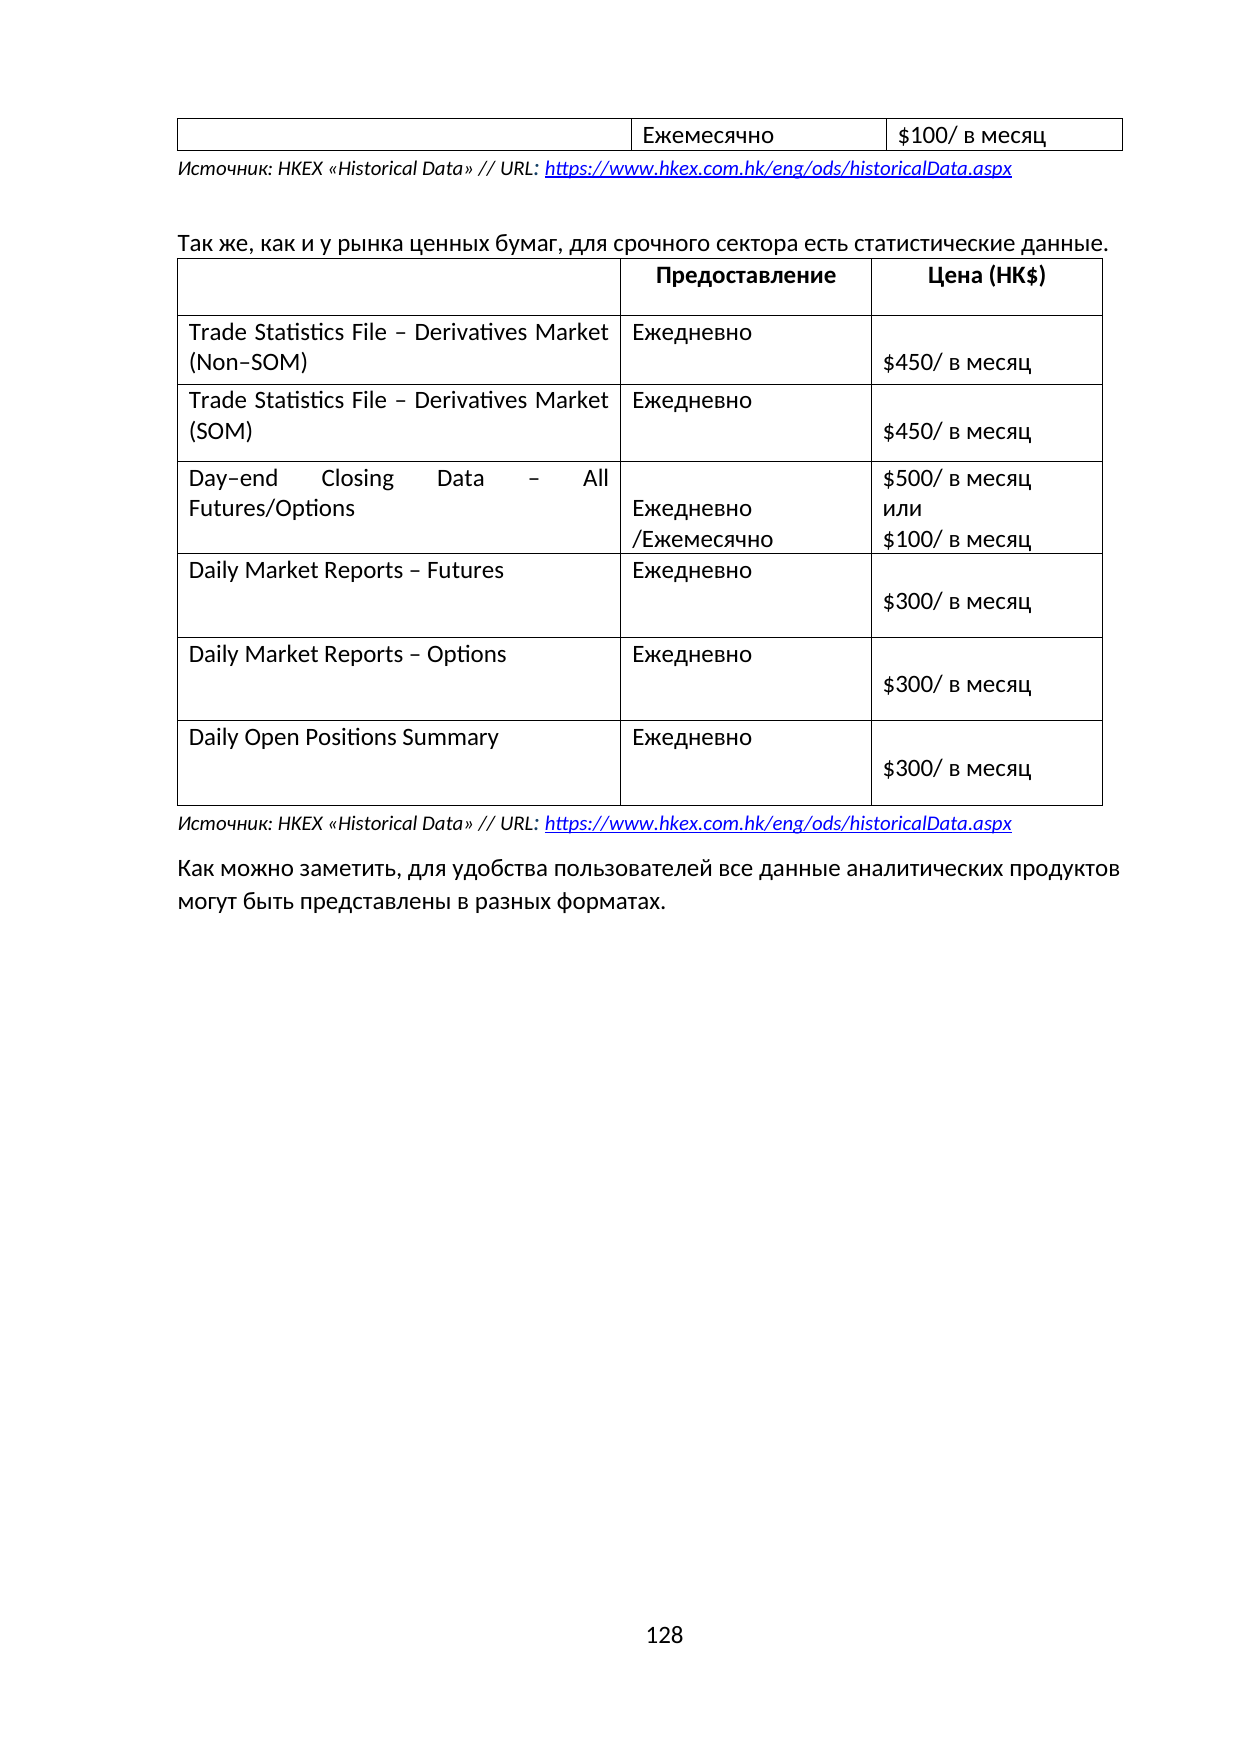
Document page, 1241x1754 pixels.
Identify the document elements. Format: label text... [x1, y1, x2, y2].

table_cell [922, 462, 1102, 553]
text Источник: HKEX «Historical Data» // URL: https://www.hkex.com.hk/eng/ods/historicalData.aspx [177, 151, 1152, 181]
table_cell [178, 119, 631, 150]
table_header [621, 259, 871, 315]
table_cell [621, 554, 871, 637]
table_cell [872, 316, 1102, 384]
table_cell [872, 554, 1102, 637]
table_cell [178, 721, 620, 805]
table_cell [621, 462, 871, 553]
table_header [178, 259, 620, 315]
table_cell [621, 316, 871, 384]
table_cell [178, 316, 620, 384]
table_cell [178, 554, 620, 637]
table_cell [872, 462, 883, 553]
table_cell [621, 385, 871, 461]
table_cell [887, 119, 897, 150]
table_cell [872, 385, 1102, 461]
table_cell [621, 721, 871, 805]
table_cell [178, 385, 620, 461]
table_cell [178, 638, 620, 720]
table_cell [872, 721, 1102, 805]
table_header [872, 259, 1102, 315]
text Источник: HKEX «Historical Data» // URL: https://www.hkex.com.hk/eng/ods/historicalData.aspx [177, 806, 1152, 836]
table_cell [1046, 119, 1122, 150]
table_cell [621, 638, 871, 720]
text Как можно заметить, для удобства пользователей все данные аналитических продуктов могут быть представлены в разных форматах. [177, 852, 1152, 915]
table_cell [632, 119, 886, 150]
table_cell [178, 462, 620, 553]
text Так же, как и у рынка ценных бумаг, для срочного сектора есть статистические данные. [177, 227, 1152, 258]
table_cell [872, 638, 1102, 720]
